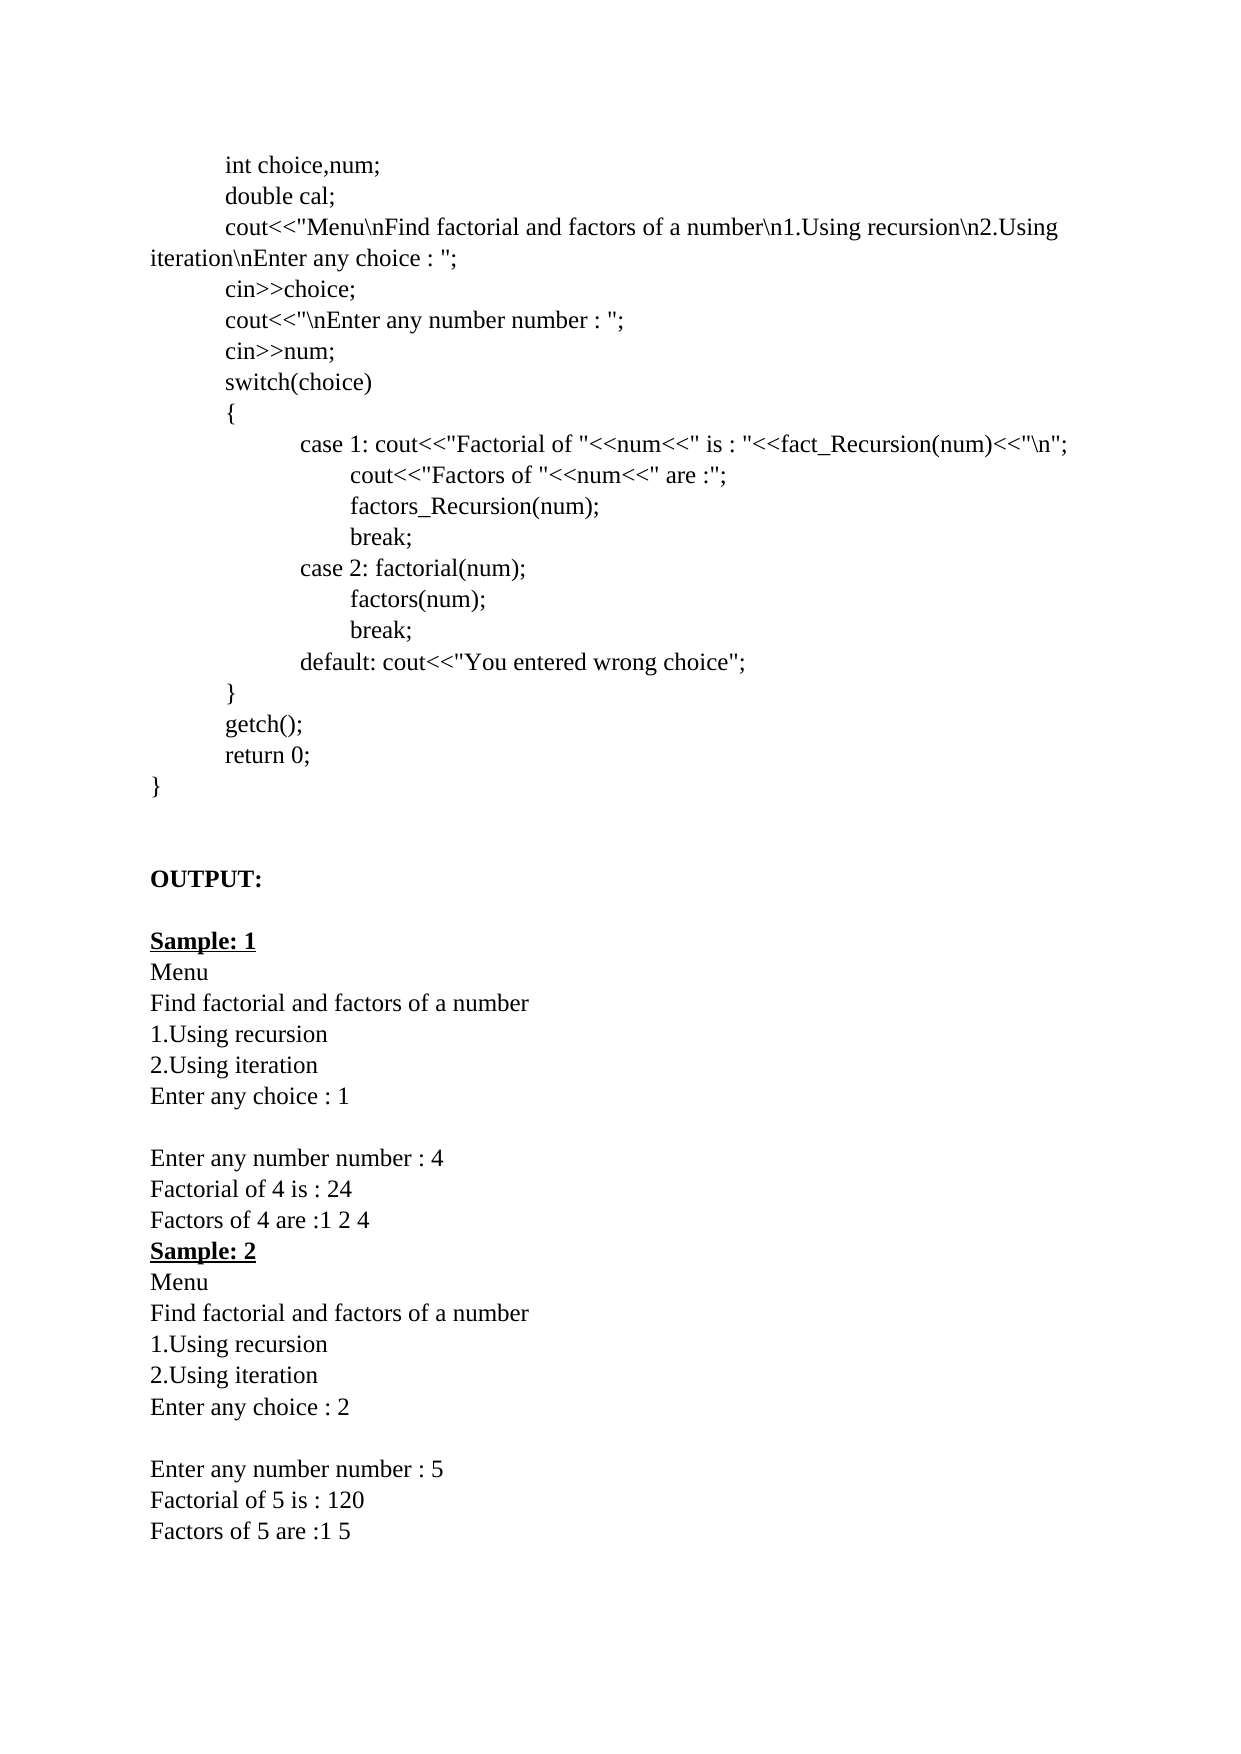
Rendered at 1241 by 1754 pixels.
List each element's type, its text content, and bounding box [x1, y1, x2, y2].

text double cal; [150, 181, 1090, 210]
text { [150, 398, 1090, 427]
text cout<<"Menu\nFind factorial and factors of a number\n1.Using recursion\n2.Using iteration\nEnter any choice : "; [150, 212, 1090, 272]
text Sample: 1 [150, 926, 1090, 955]
text } [150, 678, 1090, 706]
text case 1: cout<<"Factorial of "<<num<<" is : "<<fact_Recursion(num)<<"\n"; [150, 429, 1090, 458]
text default: cout<<"You entered wrong choice"; [150, 647, 1090, 675]
text getch(); [150, 709, 1090, 737]
text cin>>num; [150, 336, 1090, 365]
text int choice,num; [150, 150, 1090, 179]
text 2.Using iteration [150, 1361, 1090, 1389]
text Factorial of 4 is : 24 [150, 1174, 1090, 1203]
text switch(choice) [150, 367, 1090, 396]
text cout<<"\nEnter any number number : "; [150, 305, 1090, 334]
text factors(num); [150, 584, 1090, 613]
text 1.Using recursion [150, 1019, 1090, 1048]
text break; [150, 522, 1090, 551]
text } [150, 771, 1090, 799]
text Sample: 2 [150, 1236, 1090, 1265]
text Enter any choice : 1 [150, 1081, 1090, 1110]
text cout<<"Factors of "<<num<<" are :"; [150, 460, 1090, 489]
text factors_Recursion(num); [150, 491, 1090, 520]
text Factorial of 5 is : 120 [150, 1485, 1090, 1513]
text cin>>choice; [150, 274, 1090, 303]
text 2.Using iteration [150, 1050, 1090, 1079]
text Enter any number number : 4 [150, 1143, 1090, 1172]
text OUTPUT: [150, 864, 1090, 893]
text return 0; [150, 740, 1090, 768]
text Factors of 5 are :1 5 [150, 1516, 1090, 1544]
text case 2: factorial(num); [150, 553, 1090, 582]
text break; [150, 616, 1090, 644]
text Enter any number number : 5 [150, 1454, 1090, 1482]
text Find factorial and factors of a number [150, 988, 1090, 1017]
text Menu [150, 957, 1090, 986]
text 1.Using recursion [150, 1329, 1090, 1358]
text Factors of 4 are :1 2 4 [150, 1205, 1090, 1234]
text Enter any choice : 2 [150, 1392, 1090, 1420]
text Menu [150, 1267, 1090, 1296]
text Find factorial and factors of a number [150, 1298, 1090, 1327]
